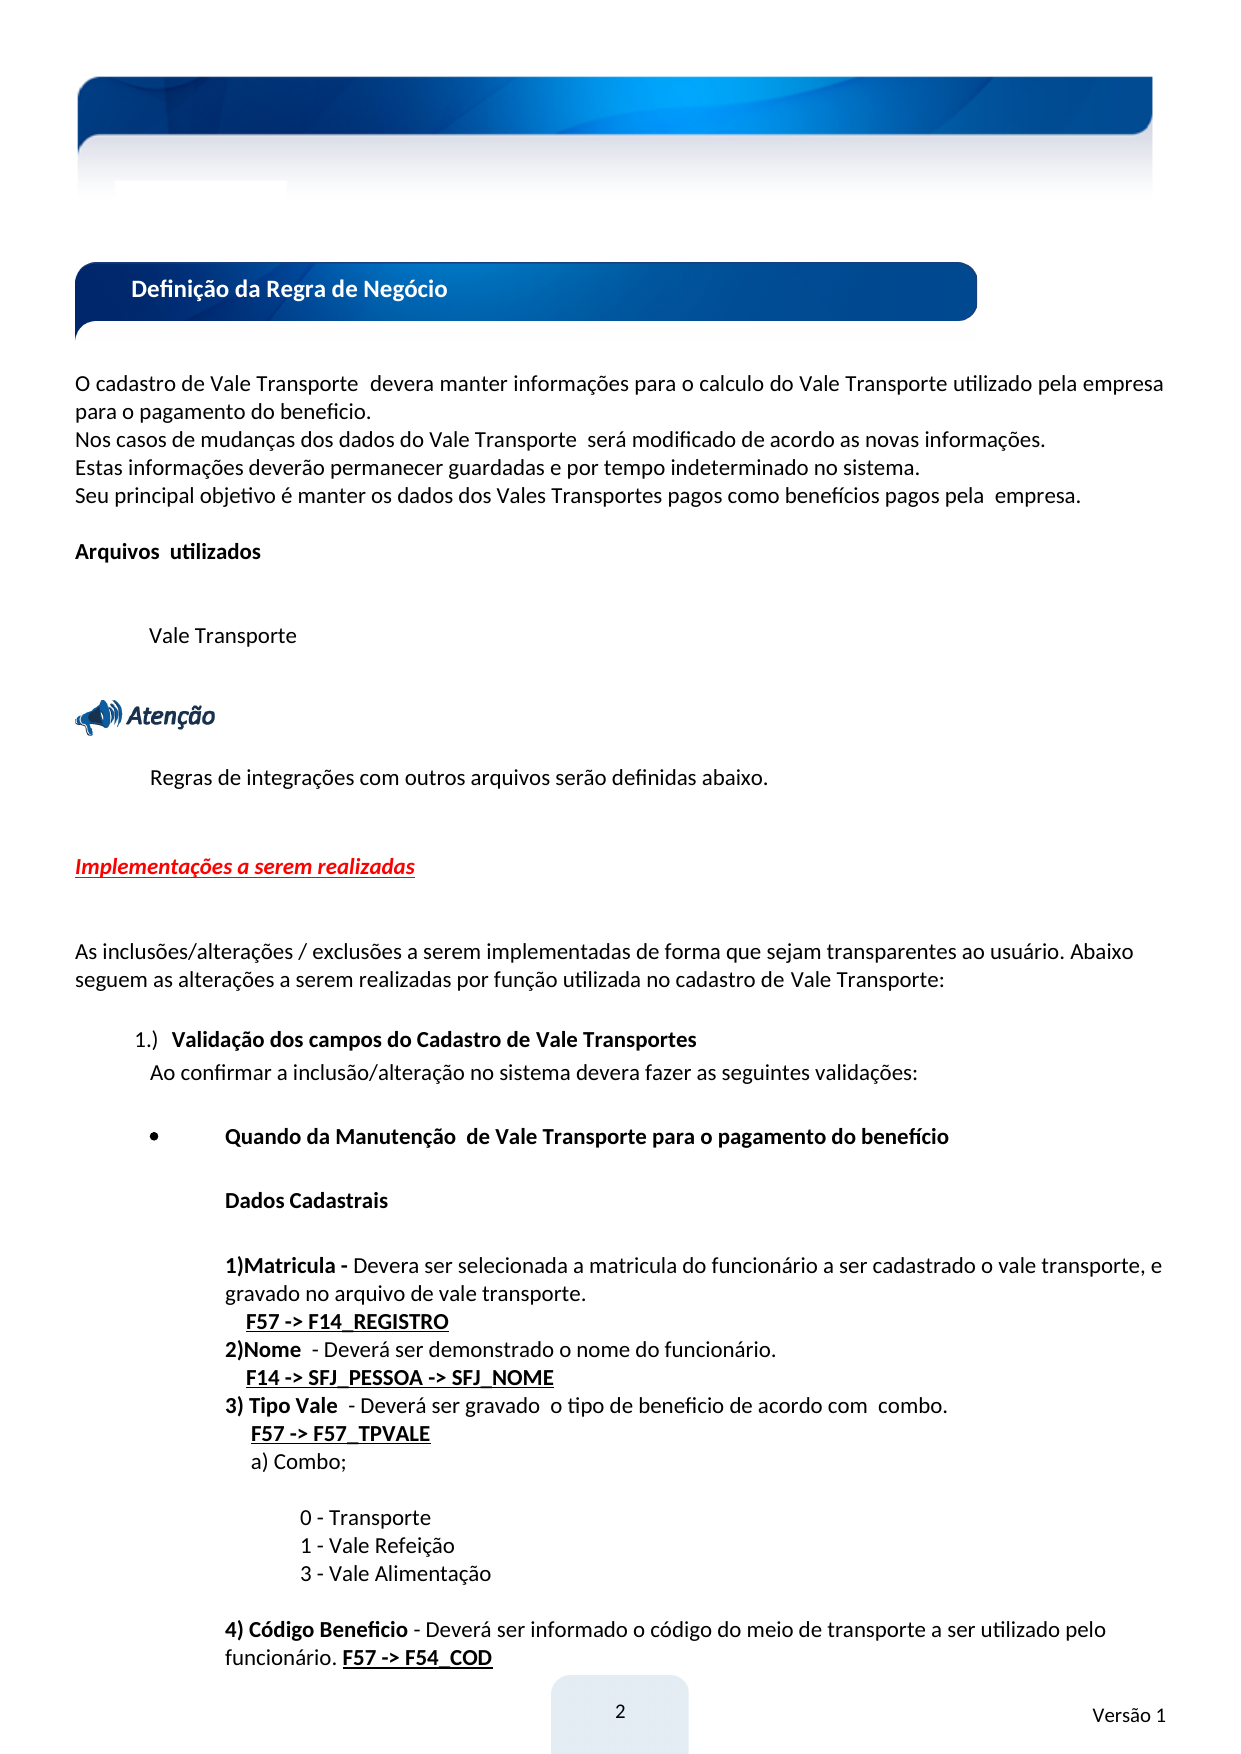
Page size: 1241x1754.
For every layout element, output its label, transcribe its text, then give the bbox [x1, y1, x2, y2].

text Nos casos de mudanças dos dados do Vale Transporte será modificado de acordo as novas informações. [75, 425, 1165, 453]
text 2)Nome - Deverá ser demonstrado o nome do funcionário. [75, 1335, 1165, 1363]
text 3 - Vale Alimentação [75, 1559, 1165, 1587]
text Vale Transporte [149, 621, 1165, 649]
text As inclusões/alterações / exclusões a serem implementadas de forma que sejam transparentes ao usuário. Abaixo seguem as alterações a serem realizadas por função utilizada no cadastro de Vale Transporte: [75, 937, 1165, 993]
list Dados Cadastrais [225, 1186, 1165, 1214]
list Validação dos campos do Cadastro de Vale Transportes [134, 1025, 1165, 1053]
picture [75, 700, 215, 736]
text 3) Tipo Vale - Deverá ser gravado o tipo de beneficio de acordo com combo. [75, 1391, 1165, 1419]
text 4) Código Beneficio - Deverá ser informado o código do meio de transporte a ser utilizado pelo funcionário. F57 -> F54_COD [75, 1615, 1165, 1671]
picture [75, 75, 1164, 341]
text Regras de integrações com outros arquivos serão definidas abaixo. [75, 763, 1165, 791]
text Estas informações deverão permanecer guardadas e por tempo indeterminado no sistema. [75, 453, 1165, 481]
list Quando da Manutenção de Vale Transporte para o pagamento do benefício [150, 1122, 1165, 1150]
text O cadastro de Vale Transporte devera manter informações para o calculo do Vale Transporte utilizado pela empresa para o pagamento do beneficio. [75, 369, 1165, 425]
text F14 -> SFJ_PESSOA -> SFJ_NOME [75, 1363, 1165, 1391]
text Implementações a serem realizadas [75, 852, 1165, 880]
text 1 - Vale Refeição [75, 1531, 1165, 1559]
text Seu principal objetivo é manter os dados dos Vales Transportes pagos como benefícios pagos pela empresa. [75, 481, 1165, 509]
text 0 - Transporte [75, 1503, 1165, 1531]
list Ao confirmar a inclusão/alteração no sistema devera fazer as seguintes validações: [150, 1058, 1165, 1086]
text a) Combo; [75, 1447, 1165, 1475]
text 1)Matricula - Devera ser selecionada a matricula do funcionário a ser cadastrado o vale transporte, e gravado no arquivo de vale transporte. [75, 1251, 1165, 1307]
text Arquivos utilizados [75, 537, 1165, 565]
text F57 -> F57_TPVALE [75, 1419, 1165, 1447]
text F57 -> F14_REGISTRO [75, 1307, 1165, 1335]
picture [551, 1675, 689, 1754]
